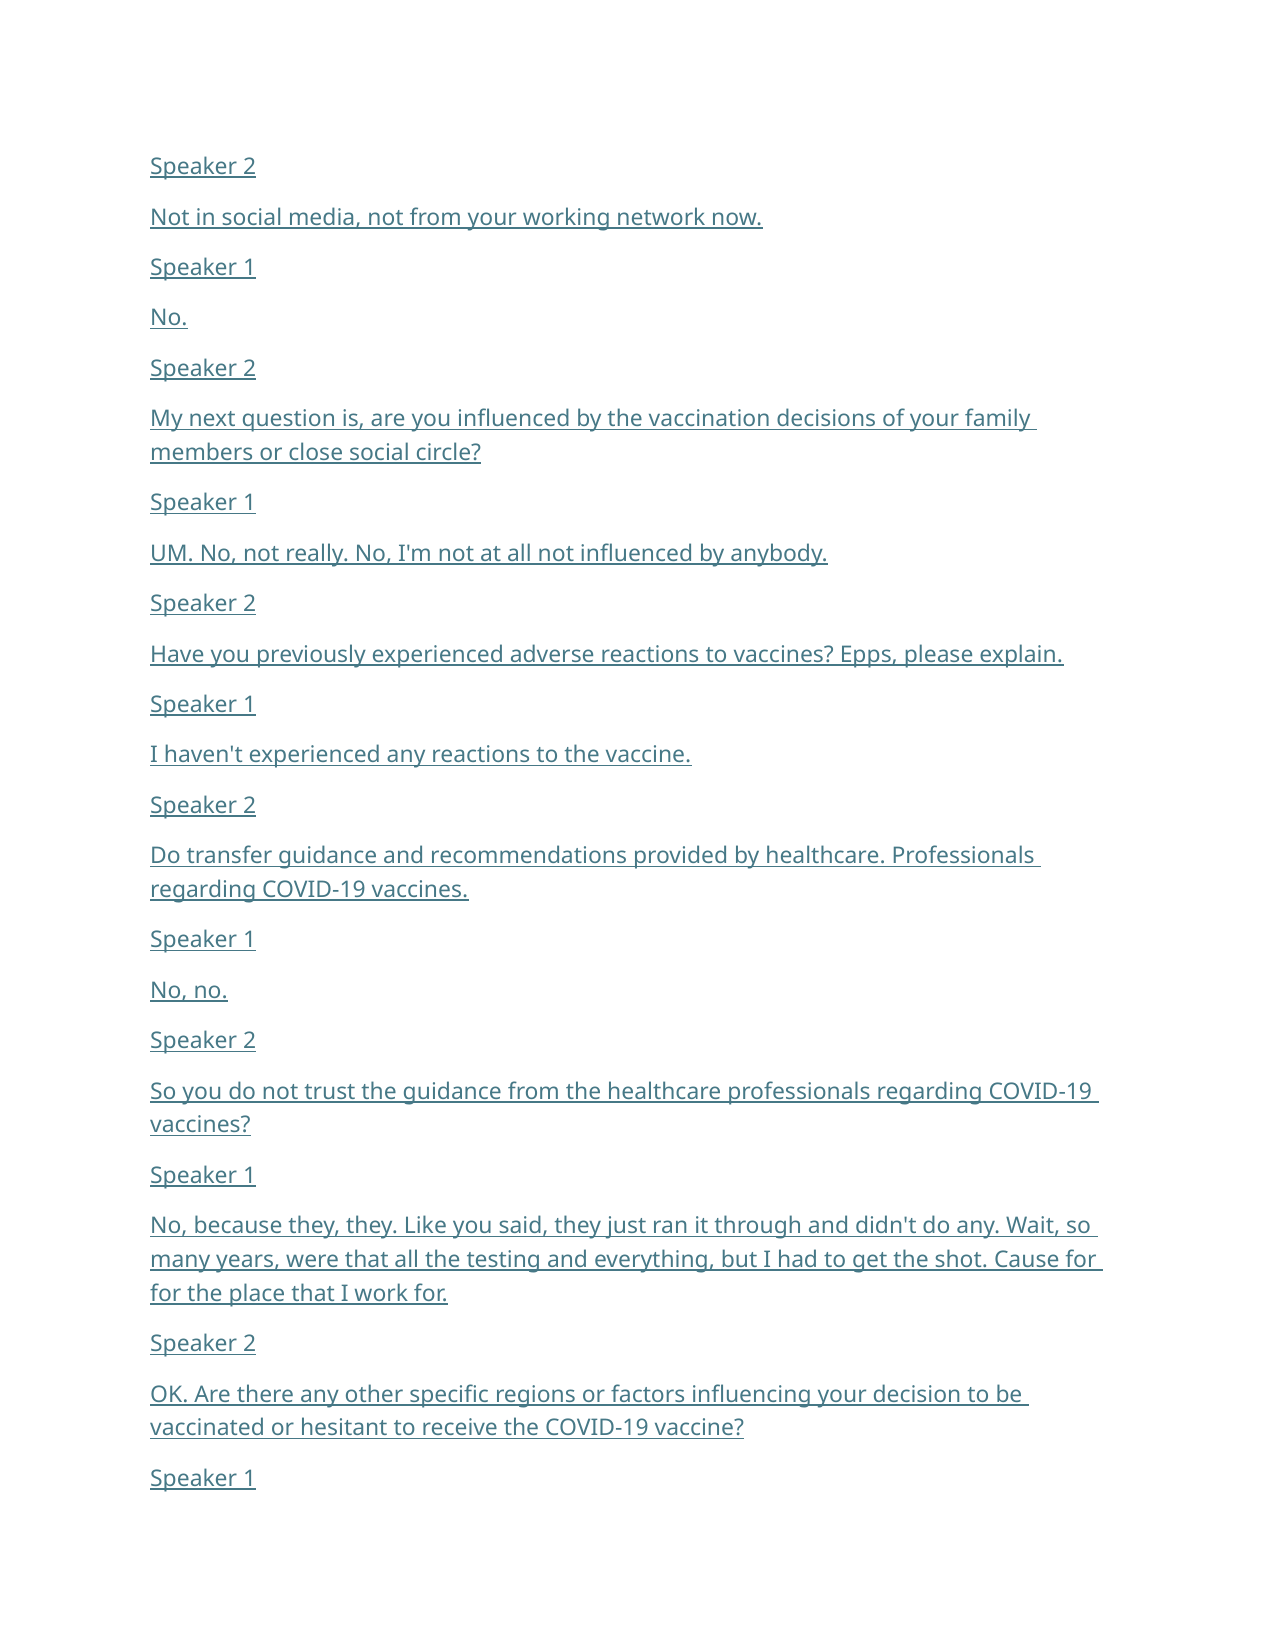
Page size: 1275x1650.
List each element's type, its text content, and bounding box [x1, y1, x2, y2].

text Do transfer guidance and recommendations provided by healthcare. Professionals regarding COVID-19 vaccines. [150, 839, 1125, 904]
text Not in social media, not from your working network now. [150, 200, 1125, 232]
text Speaker 1 [150, 923, 1125, 954]
text Speaker 1 [150, 688, 1125, 719]
text No. [150, 301, 1125, 332]
text Speaker 2 [150, 587, 1125, 618]
text My next question is, are you influenced by the vaccination decisions of your family members or close social circle? [150, 402, 1125, 467]
text Speaker 2 [150, 150, 1125, 181]
text Speaker 1 [150, 251, 1125, 282]
text Speaker 2 [150, 789, 1125, 820]
text Speaker 2 [150, 1024, 1125, 1055]
text Speaker 1 [150, 1462, 1125, 1493]
text UM. No, not really. No, I'm not at all not influenced by anybody. [150, 537, 1125, 568]
text No, because they, they. Like you said, they just ran it through and didn't do any. Wait, so many years, were that all the testing and everything, but I had to get the shot. Cause for for the place that I work for. [150, 1209, 1125, 1308]
text Have you previously experienced adverse reactions to vaccines? Epps, please explain. [150, 637, 1125, 669]
text Speaker 2 [150, 1327, 1125, 1358]
text Speaker 1 [150, 1159, 1125, 1190]
text Speaker 2 [150, 352, 1125, 383]
text No, no. [150, 974, 1125, 1005]
text I haven't experienced any reactions to the vaccine. [150, 738, 1125, 769]
text So you do not trust the guidance from the healthcare professionals regarding COVID-19 vaccines? [150, 1074, 1125, 1139]
text Speaker 1 [150, 486, 1125, 517]
text OK. Are there any other specific regions or factors influencing your decision to be vaccinated or hesitant to receive the COVID-19 vaccine? [150, 1377, 1125, 1442]
